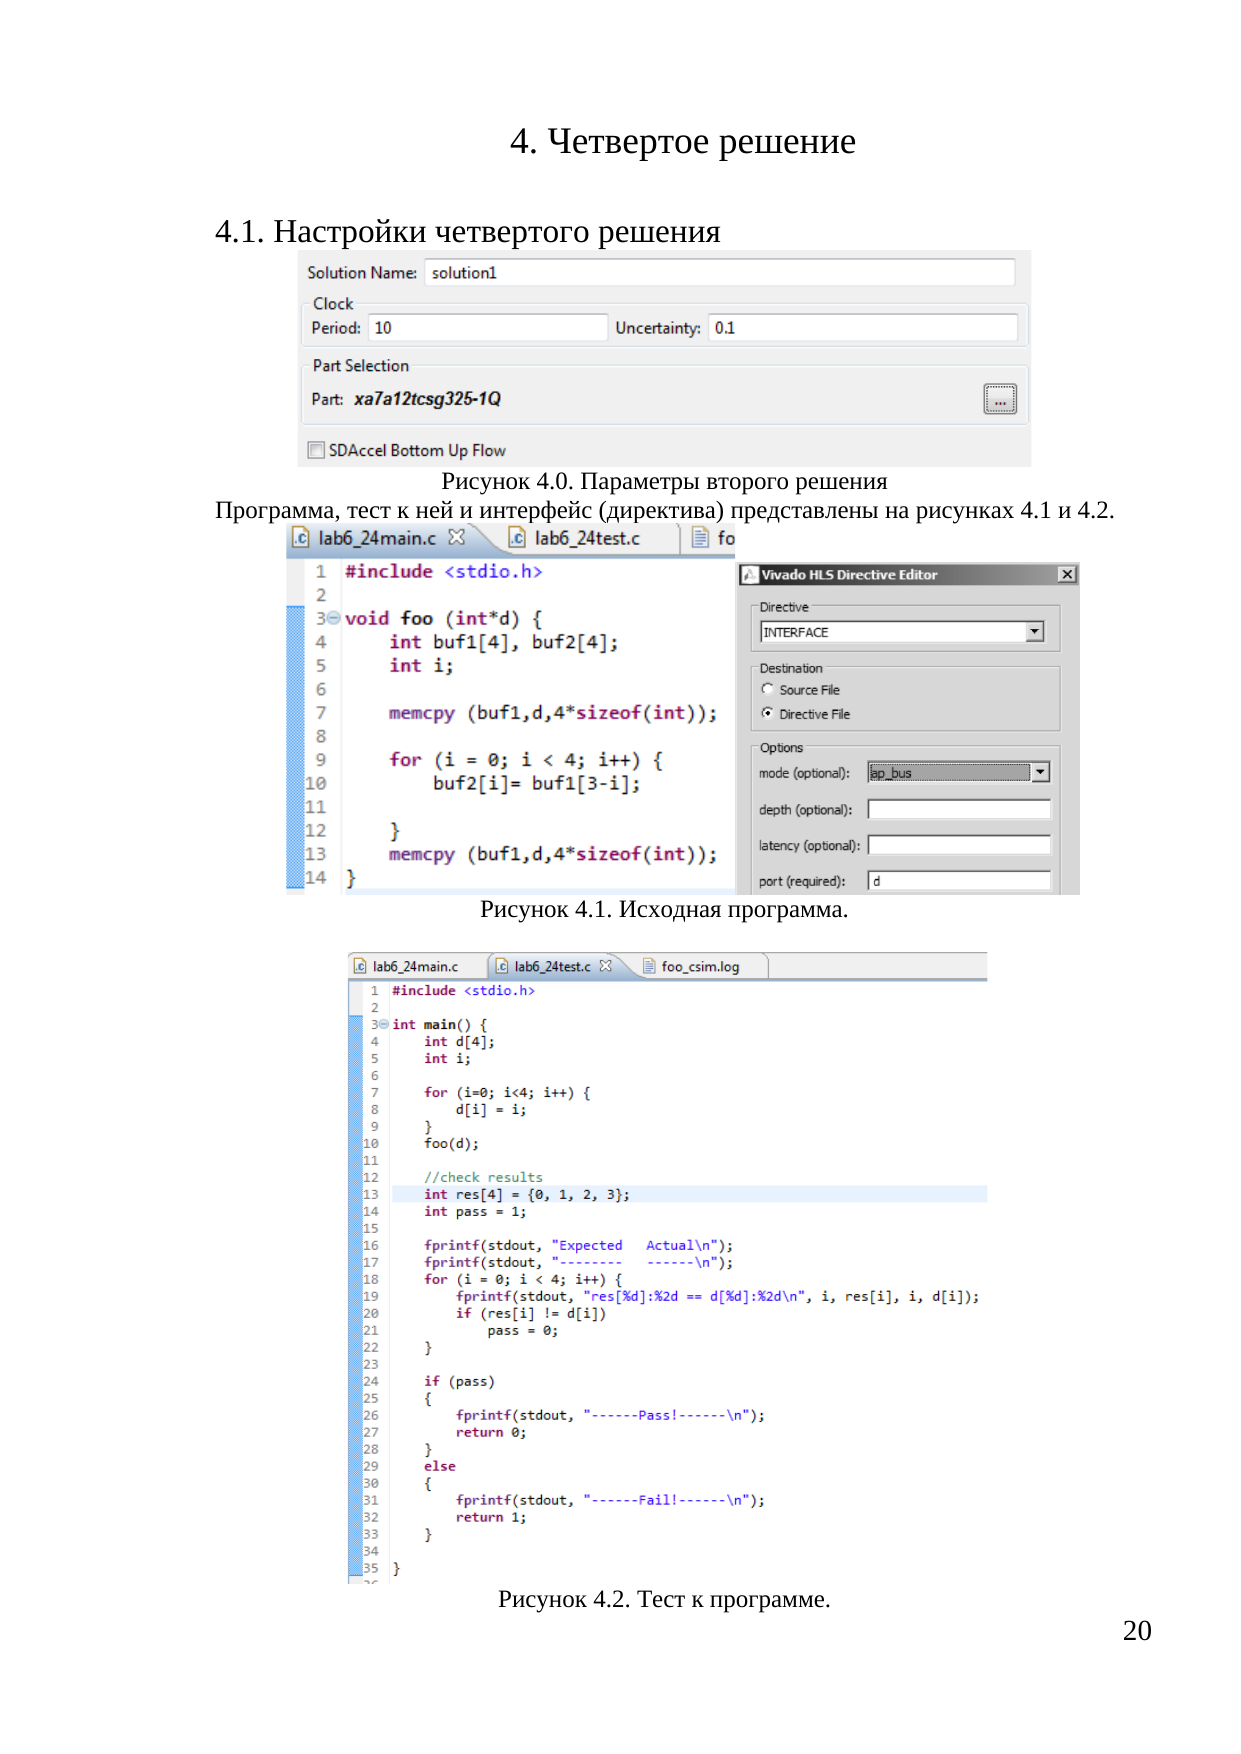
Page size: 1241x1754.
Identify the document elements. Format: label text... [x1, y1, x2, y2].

subtitle Четвертое решение [215, 118, 1152, 161]
picture [297, 250, 1032, 467]
picture [347, 952, 988, 1584]
picture [286, 523, 736, 895]
text Рисунок 4.2. Тест к программе. [177, 1584, 1152, 1613]
text Рисунок 4.1. Исходная программа. [177, 894, 1152, 923]
text Рисунок 4.0. Параметры второго решения [177, 466, 1152, 495]
subtitle 4.1. Настройки четвертого решения [177, 212, 1152, 250]
text Программа, тест к ней и интерфейс (директива) представлены на рисунках 4.1 и 4.2. [177, 495, 1152, 524]
